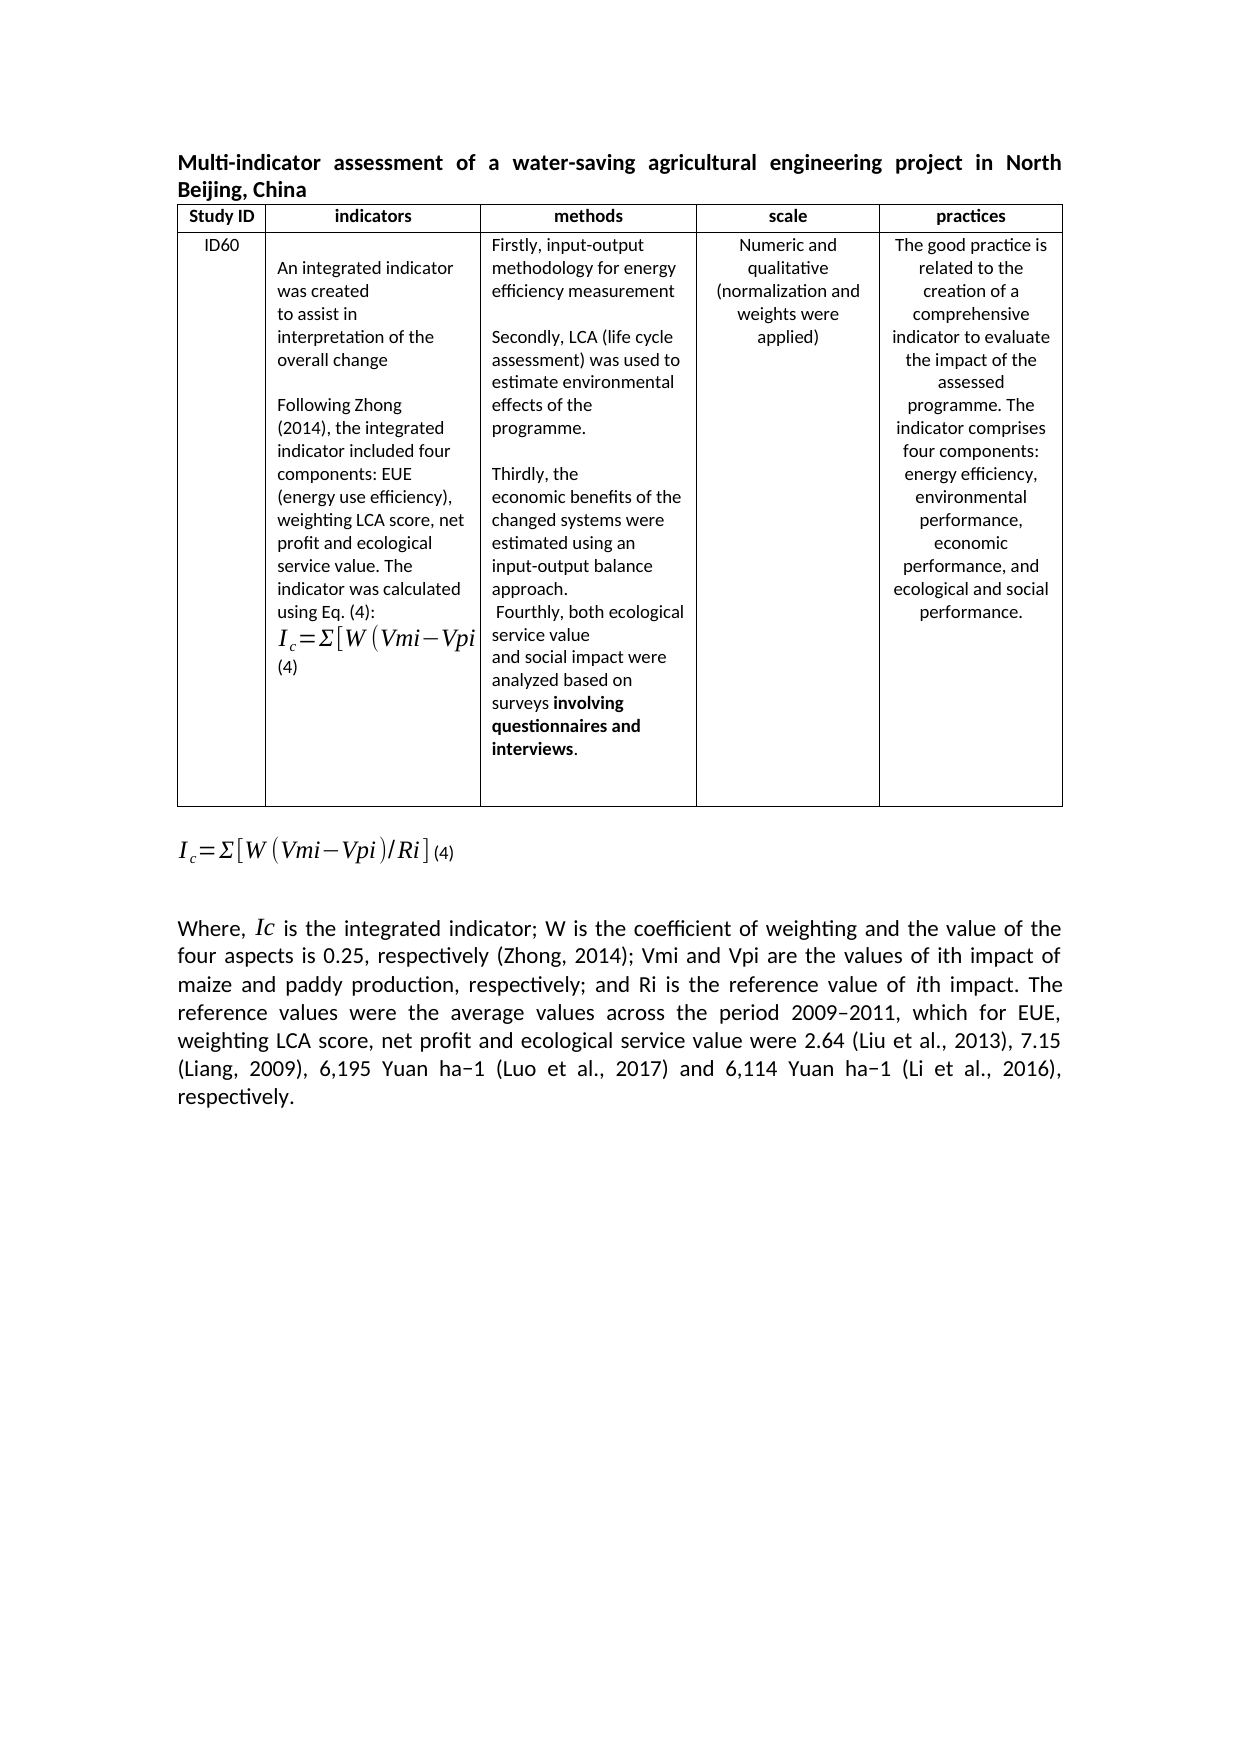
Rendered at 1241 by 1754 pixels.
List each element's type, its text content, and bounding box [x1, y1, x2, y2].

text Multi-indicator assessment of a water-saving agricultural engineering project in North Beijing, China [177, 148, 1063, 204]
text (4) [177, 835, 1063, 867]
table_cell The good practice is related to the creation of a comprehensive indicator to evaluate the impact of the assessed programme. The indicator comprises four components: energy efficiency, environmental performance, economic performance, and ecological and social performance. [880, 233, 1062, 806]
table_header scale [697, 205, 879, 232]
table_cell ID60 [178, 233, 265, 806]
text Where, is the integrated indicator; W is the coefficient of weighting and the value of the four aspects is 0.25, respectively (Zhong, 2014); Vmi and Vpi are the values of ith impact of maize and paddy production, respectively; and Ri is the reference value of ith impact. The reference values were the average values across the period 2009–2011, which for EUE, weighting LCA score, net profit and ecological service value were 2.64 (Liu et al., 2013), 7.15 (Liang, 2009), 6,195 Yuan ha−1 (Luo et al., 2017) and 6,114 Yuan ha−1 (Li et al., 2016), respectively. [177, 914, 1063, 1110]
table_header Study ID [178, 205, 265, 232]
table_header methods [481, 205, 696, 232]
table_header practices [880, 205, 1062, 232]
table_cell Firstly, input-output methodology for energy efficiency measurement Secondly, LCA (life cycle assessment) was used to estimate environmental effects of the programme. Thirdly, the economic benefits of the changed systems were estimated using an input-output balance approach. Fourthly, both ecological service value and social impact were analyzed based on surveys involving questionnaires and interviews. [481, 233, 696, 806]
table_cell Numeric and qualitative (normalization and weights were applied) [697, 233, 879, 806]
table_header indicators [266, 205, 480, 232]
table_cell An integrated indicator was created to assist in interpretation of the overall change Following Zhong (2014), the integrated indicator included four components: EUE (energy use efficiency), weighting LCA score, net profit and ecological service value. The indicator was calculated using Eq. (4): (4) [266, 233, 480, 806]
